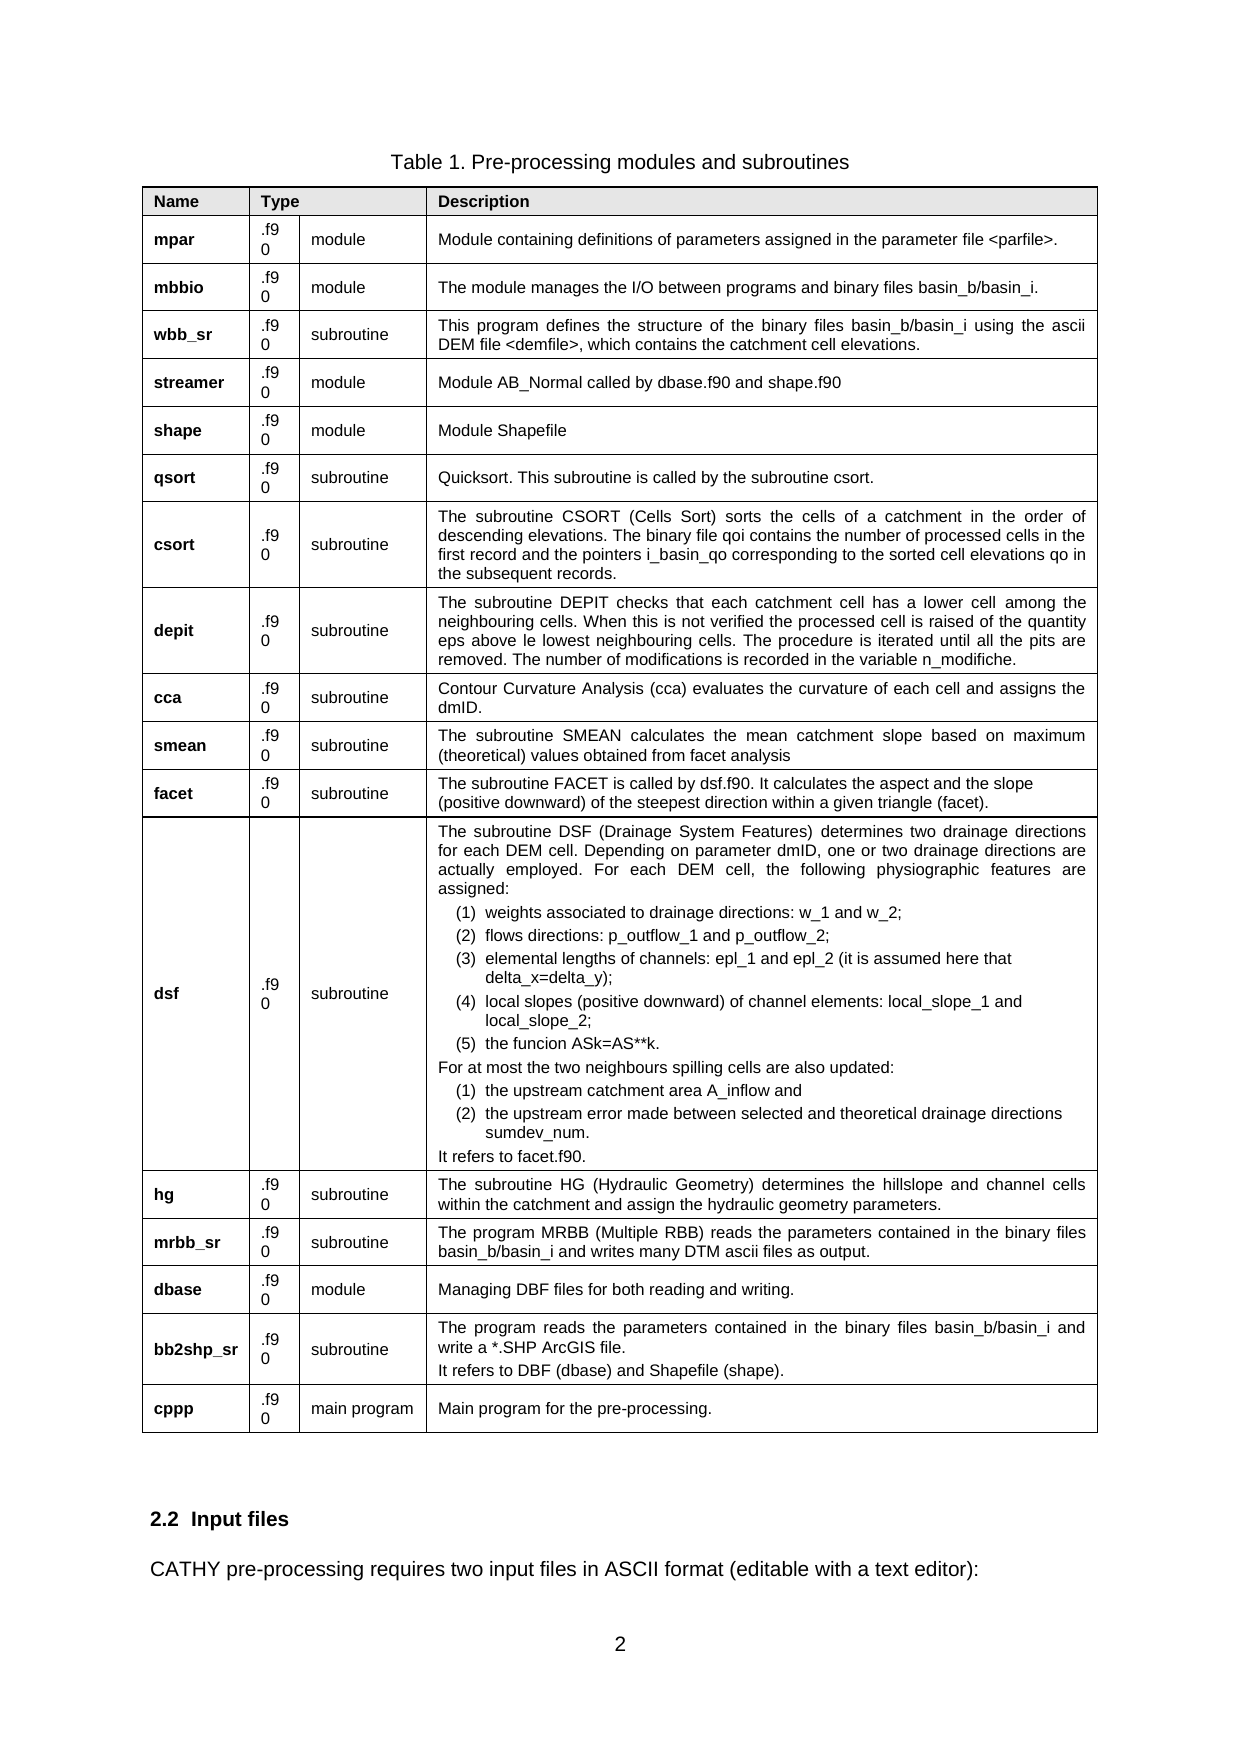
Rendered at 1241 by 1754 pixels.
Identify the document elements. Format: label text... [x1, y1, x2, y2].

table_cell depit [143, 588, 249, 673]
table_cell .f90 [250, 407, 299, 453]
table_cell subroutine [300, 502, 426, 587]
table_cell mbbio [143, 264, 249, 310]
table_cell mpar [143, 216, 249, 263]
table_cell The subroutine CSORT (Cells Sort) sorts the cells of a catchment in the order of descending elevations. The binary file qoi contains the number of processed cells in the first record and the pointers i_basin_qo corresponding to the sorted cell elevations qo in the subsequent records. [427, 502, 1097, 587]
table_cell Module AB_Normal called by dbase.f90 and shape.f90 [427, 359, 1097, 406]
table_cell The subroutine HG (Hydraulic Geometry) determines the hillslope and channel cells within the catchment and assign the hydraulic geometry parameters. [427, 1171, 1097, 1218]
table_cell subroutine [300, 770, 426, 816]
text CATHY pre-processing requires two input files in ASCII format (editable with a text editor): [150, 1557, 1090, 1581]
table_cell The subroutine DSF (Drainage System Features) determines two drainage directions for each DEM cell. Depending on parameter dmID, one or two drainage directions are actually employed. For each DEM cell, the following physiographic features are assigned: weights associated to drainage directions: w_1 and w_2; flows directions: p_outflow_1 and p_outflow_2; elemental lengths of channels: epl_1 and epl_2 (it is assumed here that delta_x=delta_y); local slopes (positive downward) of channel elements: local_slope_1 and local_slope_2; the funcion ASk=AS**k. For at most the two neighbours spilling cells are also updated: the upstream catchment area A_inflow and the upstream error made between selected and theoretical drainage directions sumdev_num. It refers to facet.f90. [427, 818, 1097, 1170]
table_cell Contour Curvature Analysis (cca) evaluates the curvature of each cell and assigns the dmID. [427, 674, 1097, 721]
table_cell The program MRBB (Multiple RBB) reads the parameters contained in the binary files basin_b/basin_i and writes many DTM ascii files as output. [427, 1219, 1097, 1265]
table_cell module [300, 1266, 426, 1313]
subtitle Input files [150, 1506, 1090, 1530]
table_header Type [250, 188, 426, 215]
table_cell facet [143, 770, 249, 816]
table_cell This program defines the structure of the binary files basin_b/basin_i using the ascii DEM file <demfile>, which contains the catchment cell elevations. [427, 311, 1097, 358]
table_cell The subroutine FACET is called by dsf.f90. It calculates the aspect and the slope (positive downward) of the steepest direction within a given triangle (facet). [427, 770, 1097, 816]
table_cell Module Shapefile [427, 407, 1097, 453]
table_cell subroutine [300, 588, 426, 673]
table_cell subroutine [300, 455, 426, 501]
table_cell The program reads the parameters contained in the binary files basin_b/basin_i and write a *.SHP ArcGIS file. It refers to DBF (dbase) and Shapefile (shape). [427, 1314, 1097, 1384]
table_cell module [300, 407, 426, 453]
table_cell subroutine [300, 818, 426, 1170]
table_cell module [300, 264, 426, 310]
table_cell .f90 [250, 311, 299, 358]
table_cell .f90 [250, 216, 299, 263]
table_cell .f90 [250, 359, 299, 406]
table_cell main program [300, 1385, 426, 1432]
table_cell Quicksort. This subroutine is called by the subroutine csort. [427, 455, 1097, 501]
table_cell .f90 [250, 1171, 299, 1218]
table_cell .f90 [250, 455, 299, 501]
table_cell subroutine [300, 1171, 426, 1218]
table_cell cppp [143, 1385, 249, 1432]
table_cell module [300, 216, 426, 263]
table_cell qsort [143, 455, 249, 501]
table_cell .f90 [250, 674, 299, 721]
table_cell The subroutine SMEAN calculates the mean catchment slope based on maximum (theoretical) values obtained from facet analysis [427, 722, 1097, 769]
table_cell subroutine [300, 311, 426, 358]
table_cell smean [143, 722, 249, 769]
table_cell bb2shp_sr [143, 1314, 249, 1384]
table_cell .f90 [250, 1385, 299, 1432]
table_cell Module containing definitions of parameters assigned in the parameter file <parfile>. [427, 216, 1097, 263]
table_cell subroutine [300, 1314, 426, 1384]
table_cell Managing DBF files for both reading and writing. [427, 1266, 1097, 1313]
table_cell .f90 [250, 770, 299, 816]
table_cell .f90 [250, 818, 299, 1170]
table_cell dbase [143, 1266, 249, 1313]
table_cell wbb_sr [143, 311, 249, 358]
text Table 1. Pre-processing modules and subroutines [150, 150, 1090, 174]
table_cell cca [143, 674, 249, 721]
table_cell mrbb_sr [143, 1219, 249, 1265]
table_cell .f90 [250, 1314, 299, 1384]
table_header Name [143, 188, 249, 215]
table_cell .f90 [250, 1266, 299, 1313]
table_cell hg [143, 1171, 249, 1218]
table_cell .f90 [250, 588, 299, 673]
table_cell .f90 [250, 1219, 299, 1265]
table_header Description [427, 188, 1097, 215]
table_cell dsf [143, 818, 249, 1170]
table_cell csort [143, 502, 249, 587]
table_cell The module manages the I/O between programs and binary files basin_b/basin_i. [427, 264, 1097, 310]
table_cell shape [143, 407, 249, 453]
table_cell subroutine [300, 1219, 426, 1265]
table_cell The subroutine DEPIT checks that each catchment cell has a lower cell among the neighbouring cells. When this is not verified the processed cell is raised of the quantity eps above le lowest neighbouring cells. The procedure is iterated until all the pits are removed. The number of modifications is recorded in the variable n_modifiche. [427, 588, 1097, 673]
table_cell module [300, 359, 426, 406]
table_cell .f90 [250, 722, 299, 769]
table_cell Main program for the pre-processing. [427, 1385, 1097, 1432]
table_cell .f90 [250, 264, 299, 310]
table_cell streamer [143, 359, 249, 406]
table_cell .f90 [250, 502, 299, 587]
table_cell subroutine [300, 674, 426, 721]
table_cell subroutine [300, 722, 426, 769]
